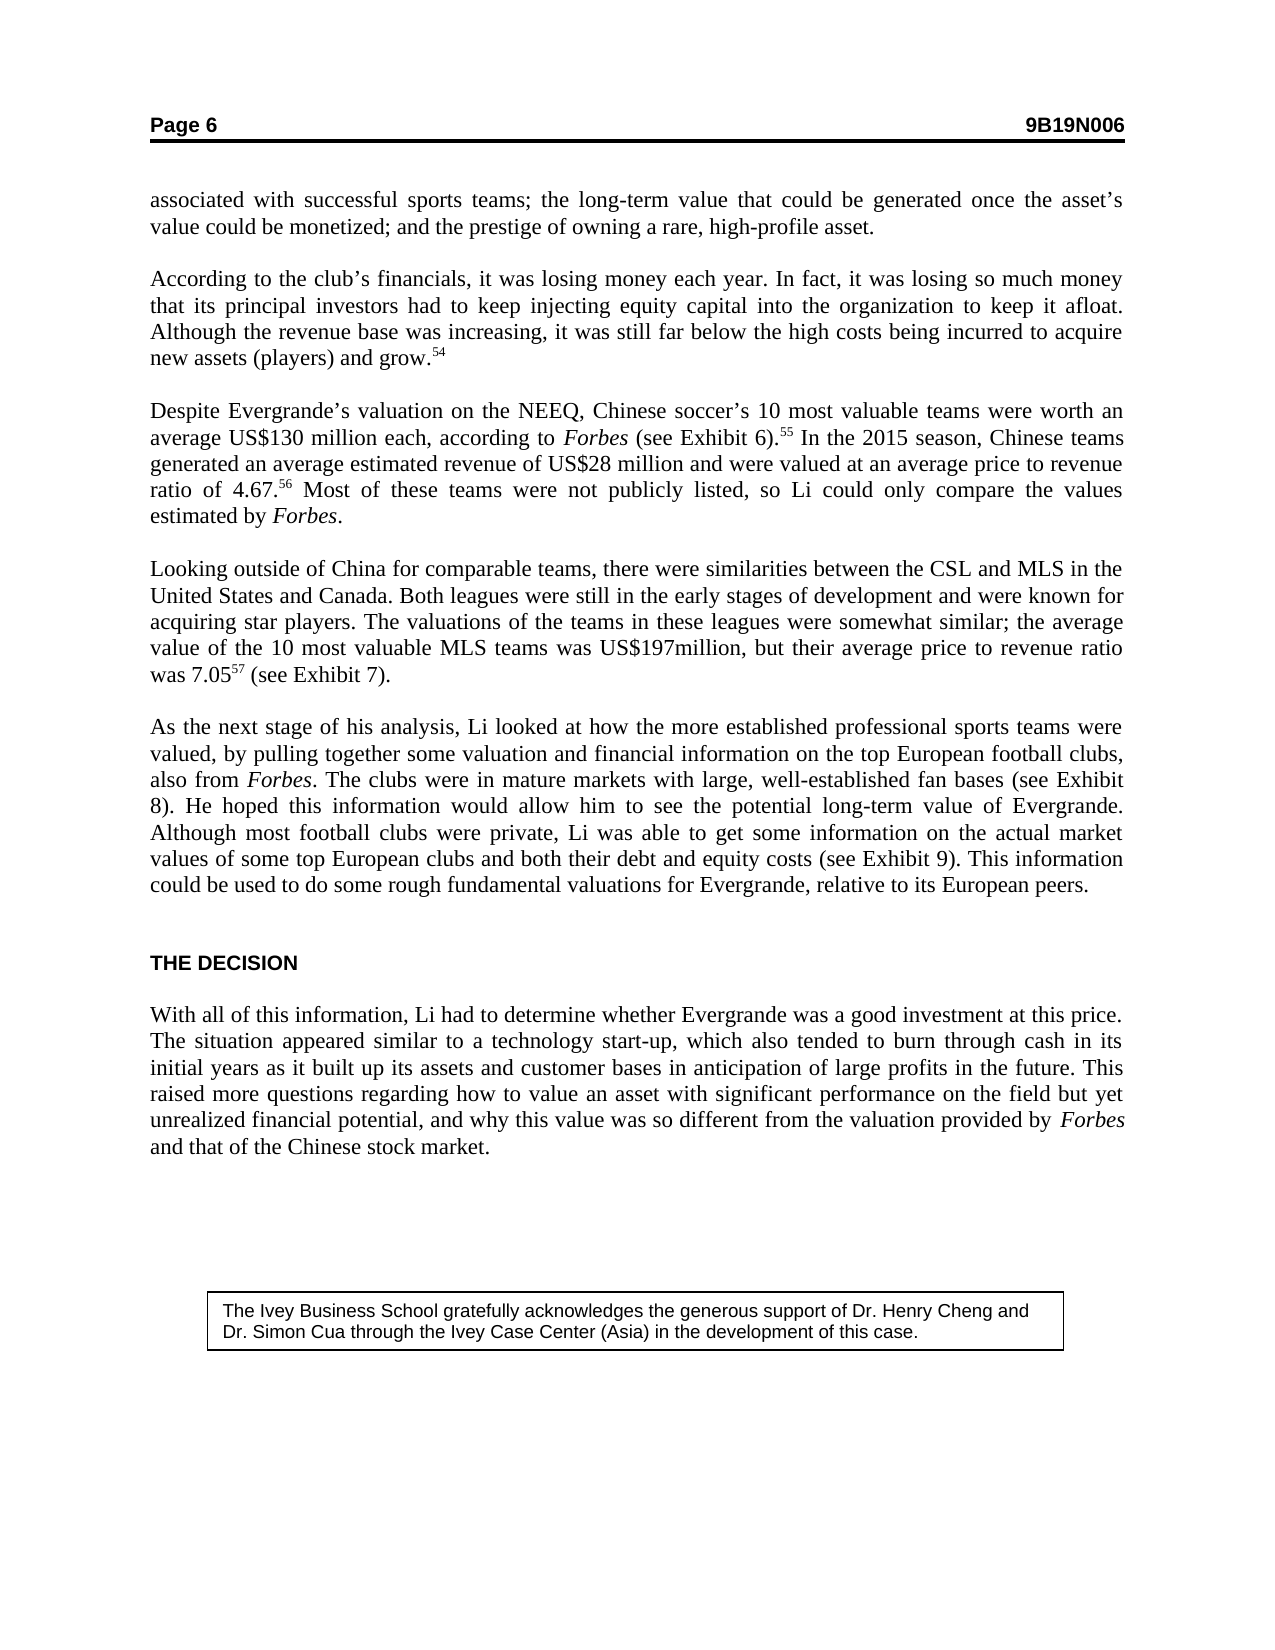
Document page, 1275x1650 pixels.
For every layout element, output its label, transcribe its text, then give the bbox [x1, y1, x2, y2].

text With all of this information, Li had to determine whether Evergrande was a good investment at this price. The situation appeared similar to a technology start-up, which also tended to burn through cash in its initial years as it built up its assets and customer bases in anticipation of large profits in the future. This raised more questions regarding how to value an asset with significant performance on the field but yet unrealized financial potential, and why this value was so different from the valuation provided by Forbes and that of the Chinese stock market. [150, 1001, 1125, 1159]
text Looking outside of China for comparable teams, there were similarities between the CSL and MLS in the United States and Canada. Both leagues were still in the early stages of development and were known for acquiring star players. The valuations of the teams in these leagues were somewhat similar; the average value of the 10 most valuable MLS teams was US$197million, but their average price to revenue ratio was 7.05 (see Exhibit 7). [150, 555, 1125, 687]
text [150, 186, 1125, 239]
text the Decision [150, 951, 1125, 974]
text As the next stage of his analysis, Li looked at how the more established professional sports teams were valued, by pulling together some valuation and financial information on the top European football clubs, also from Forbes. The clubs were in mature markets with large, well-established fan bases (see Exhibit 8). He hoped this information would allow him to see the potential long-term value of Evergrande. Although most football clubs were private, Li was able to get some information on the actual market values of some top European clubs and both their debt and equity costs (see Exhibit 9). This information could be used to do some rough fundamental valuations for Evergrande, relative to its European peers. [150, 713, 1125, 898]
text According to the club’s financials, it was losing money each year. In fact, it was losing so much money that its principal investors had to keep injecting equity capital into the organization to keep it afloat. Although the revenue base was increasing, it was still far below the high costs being incurred to acquire new assets (players) and grow. [150, 265, 1125, 371]
text Despite Evergrande’s valuation on the NEEQ, Chinese soccer’s 10 most valuable teams were worth an average US$130 million each, according to Forbes (see Exhibit 6). In the 2015 season, Chinese teams generated an average estimated revenue of US$28 million and were valued at an average price to revenue ratio of 4.67. Most of these teams were not publicly listed, so Li could only compare the values estimated by Forbes. [150, 397, 1125, 529]
